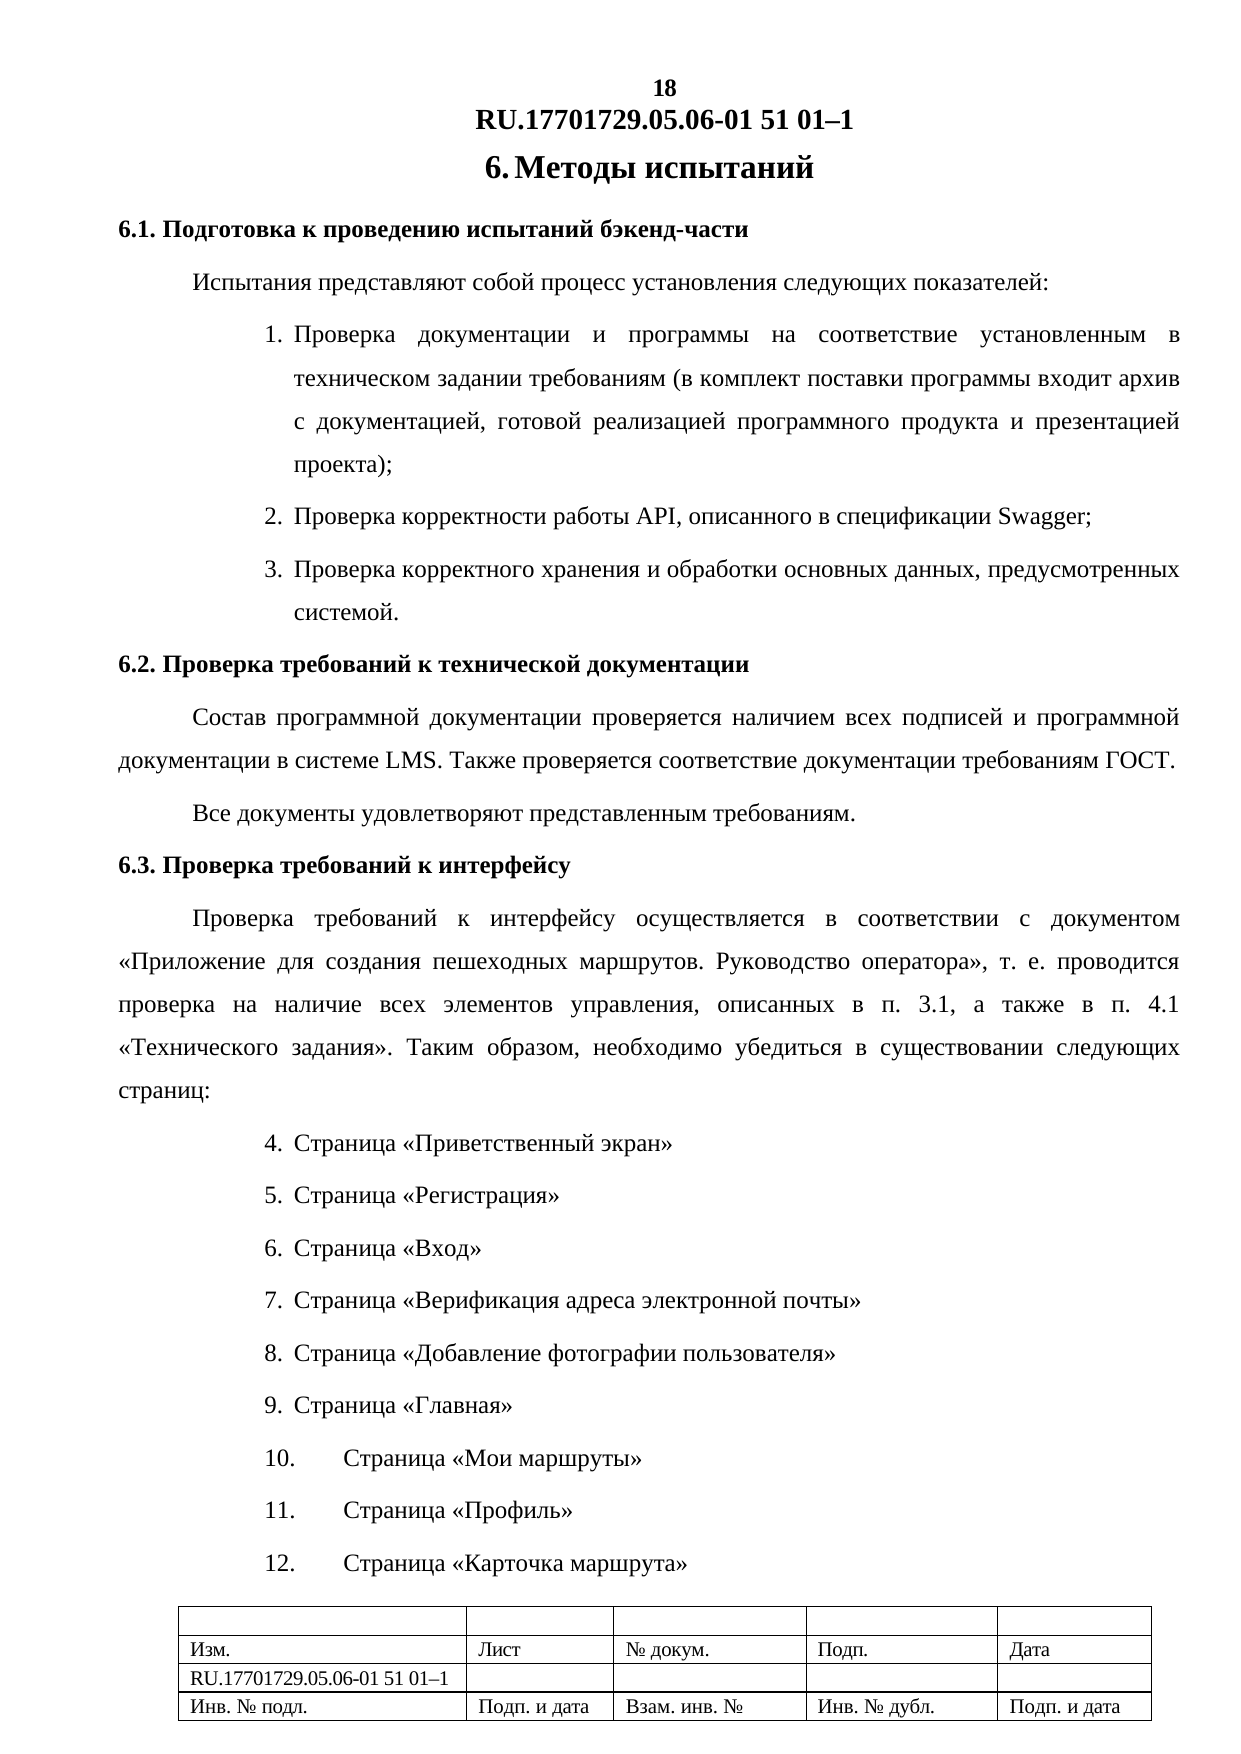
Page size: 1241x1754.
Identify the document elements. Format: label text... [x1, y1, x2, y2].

list Страница «Главная» [264, 1390, 1181, 1419]
list Страница «Карточка маршрута» [264, 1548, 1181, 1576]
list Страница «Регистрация» [264, 1180, 1181, 1209]
text Испытания представляют собой процесс установления следующих показателей: [118, 267, 1181, 296]
subtitle Подготовка к проведению испытаний бэкенд-части [118, 214, 1181, 243]
subtitle Методы испытаний [118, 148, 1181, 186]
subtitle Проверка требований к технической документации [118, 649, 1181, 678]
list Страница «Профиль» [264, 1495, 1181, 1524]
list Страница «Верификация адреса электронной почты» [264, 1285, 1181, 1314]
subtitle Проверка требований к интерфейсу [118, 850, 1181, 879]
list Проверка корректного хранения и обработки основных данных, предусмотренных системой. [264, 554, 1181, 626]
text Проверка требований к интерфейсу осуществляется в соответствии с документом «Приложение для создания пешеходных маршрутов. Руководство оператора», т. е. проводится проверка на наличие всех элементов управления, описанных в п. 3.1, а также в п. 4.1 «Технического задания». Таким образом, необходимо убедиться в существовании следующих страниц: [118, 903, 1181, 1104]
list Страница «Добавление фотографии пользователя» [264, 1338, 1181, 1366]
list Проверка корректности работы API, описанного в спецификации Swagger; [264, 501, 1181, 530]
list Страница «Мои маршруты» [264, 1443, 1181, 1471]
list Проверка документации и программы на соответствие установленным в техническом задании требованиям (в комплект поставки программы входит архив с документацией, готовой реализацией программного продукта и презентацией проекта); [264, 319, 1181, 478]
list Страница «Приветственный экран» [264, 1128, 1181, 1156]
text Все документы удовлетворяют представленным требованиям. [118, 798, 1181, 826]
list Страница «Вход» [264, 1233, 1181, 1261]
text Состав программной документации проверяется наличием всех подписей и программной документации в системе LMS. Также проверяется соответствие документации требованиям ГОСТ. [118, 702, 1181, 774]
